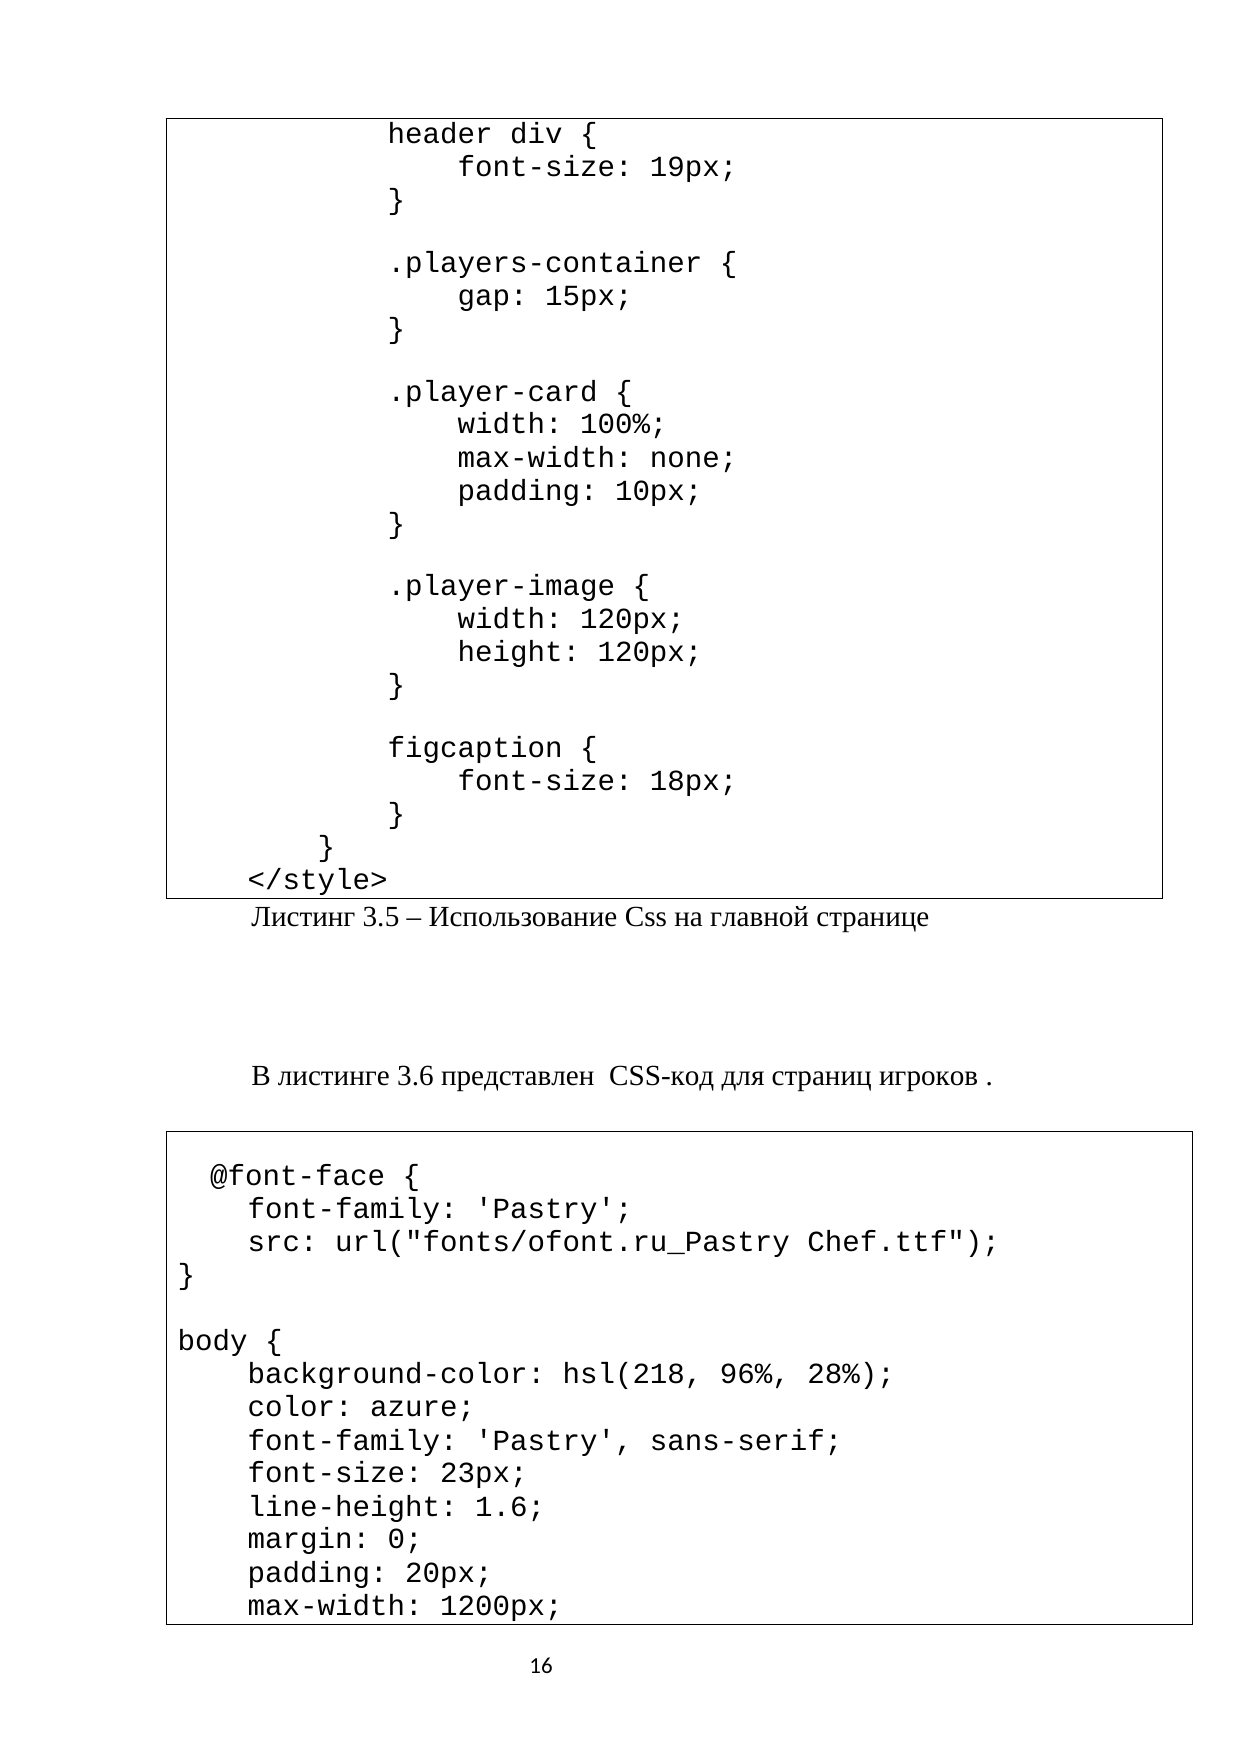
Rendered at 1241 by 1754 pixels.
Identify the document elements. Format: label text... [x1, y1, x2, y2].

text Листинг 3.5 – Использование Сss на главной странице [177, 899, 1181, 933]
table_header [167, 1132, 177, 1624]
text В листинге 3.6 представлен CSS-код для страниц игроков . [177, 1058, 1181, 1092]
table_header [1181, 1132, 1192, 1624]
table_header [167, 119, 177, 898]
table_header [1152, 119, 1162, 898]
